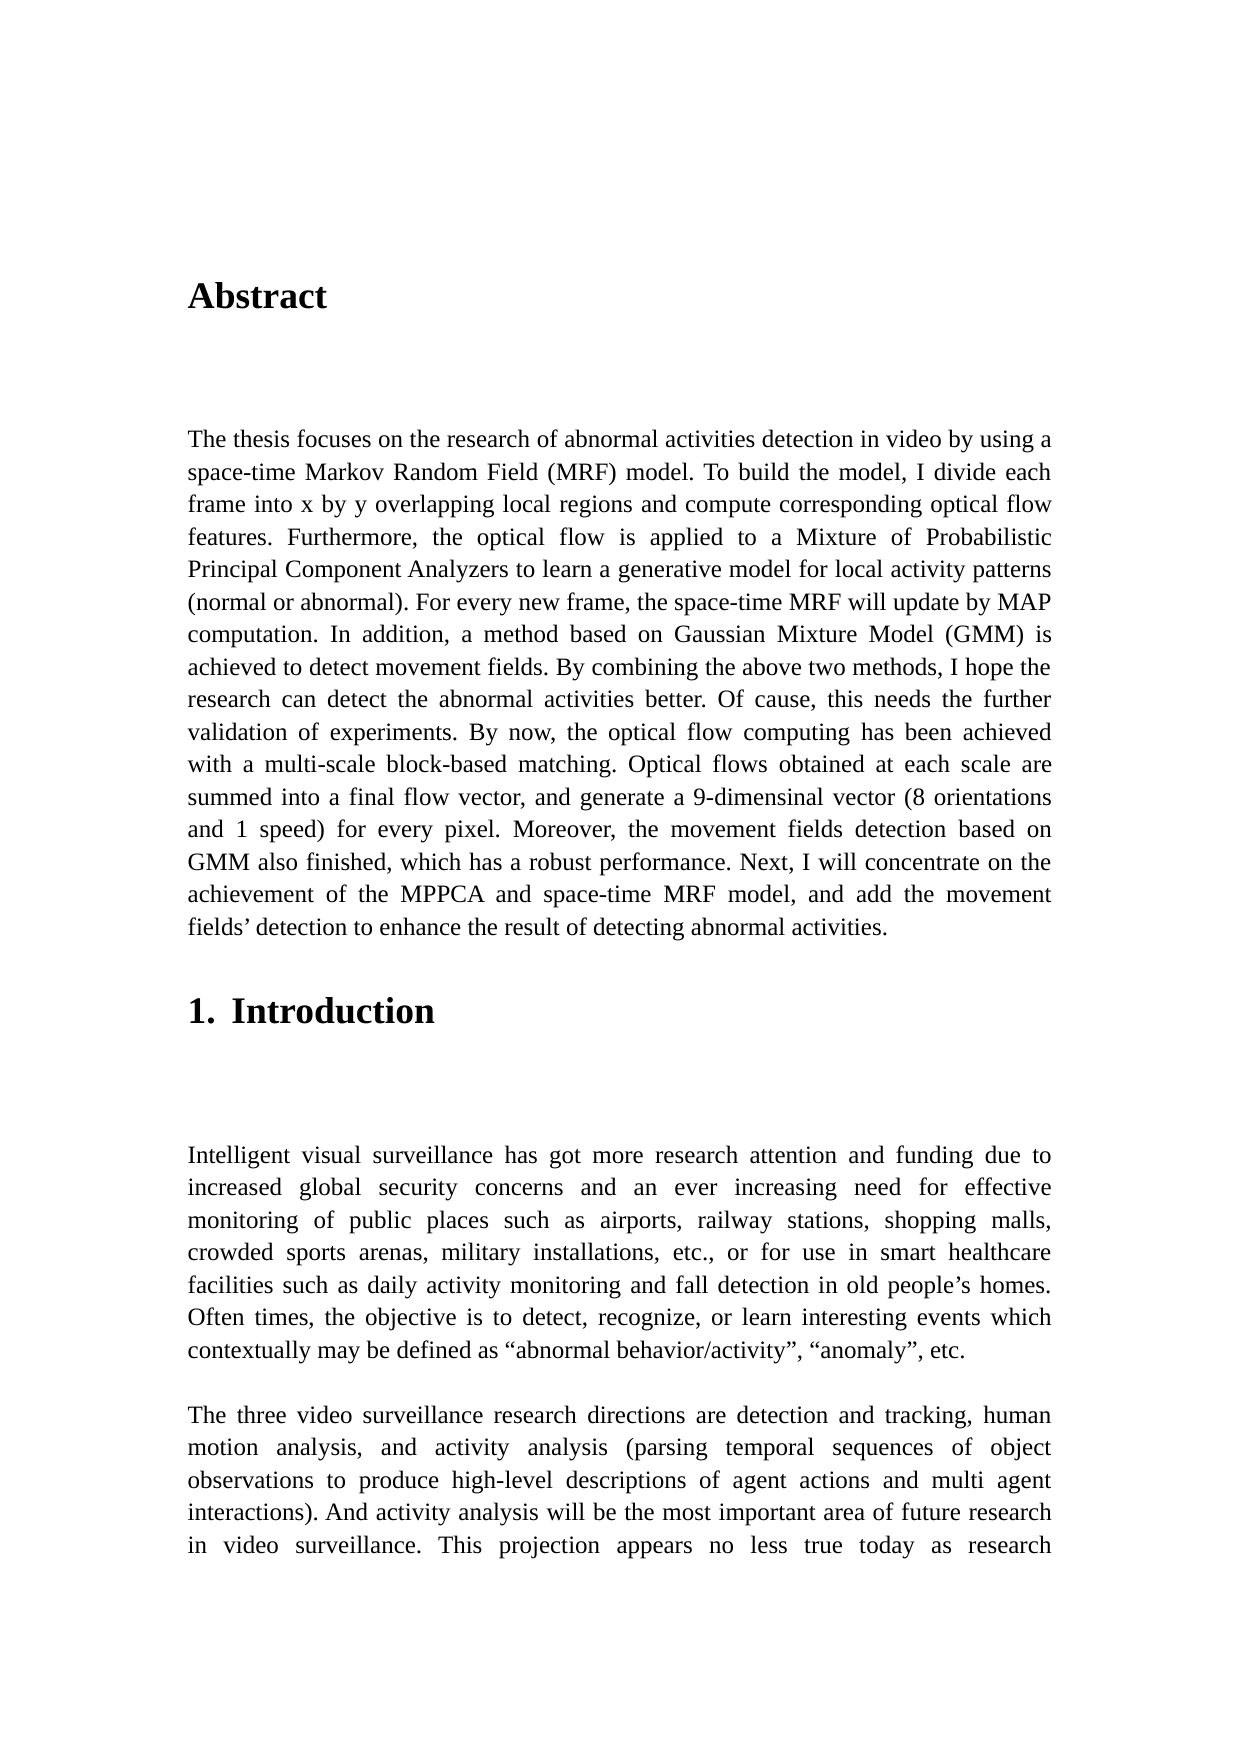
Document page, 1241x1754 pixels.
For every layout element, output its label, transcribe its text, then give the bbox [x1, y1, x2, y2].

subtitle Introduction [187, 978, 1053, 1043]
text The thesis focuses on the research of abnormal activities detection in video by using a space-time Markov Random Field (MRF) model. To build the model, I divide each frame into x by y overlapping local regions and compute corresponding optical flow features. Furthermore, the optical flow is applied to a Mixture of Probabilistic Principal Component Analyzers to learn a generative model for local activity patterns (normal or abnormal). For every new frame, the space-time MRF will update by MAP computation. In addition, a method based on Gaussian Mixture Model (GMM) is achieved to detect movement fields. By combining the above two methods, I hope the research can detect the abnormal activities better. Of cause, this needs the further validation of experiments. By now, the optical flow computing has been achieved with a multi-scale block-based matching. Optical flows obtained at each scale are summed into a final flow vector, and generate a 9-dimensinal vector (8 orientations and 1 speed) for every pixel. Moreover, the movement fields detection based on GMM also finished, which has a robust performance. Next, I will concentrate on the achievement of the MPPCA and space-time MRF model, and add the movement fields’ detection to enhance the result of detecting abnormal activities. [187, 422, 1053, 942]
text Intelligent visual surveillance has got more research attention and funding due to increased global security concerns and an ever increasing need for effective monitoring of public places such as airports, railway stations, shopping malls, crowded sports arenas, military installations, etc., or for use in smart healthcare facilities such as daily activity monitoring and fall detection in old people’s homes. Often times, the objective is to detect, recognize, or learn interesting events which contextually may be defined as “abnormal behavior/activity”, “anomaly”, etc. [187, 1138, 1053, 1366]
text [187, 1398, 1053, 1561]
subtitle Abstract [187, 262, 1053, 327]
